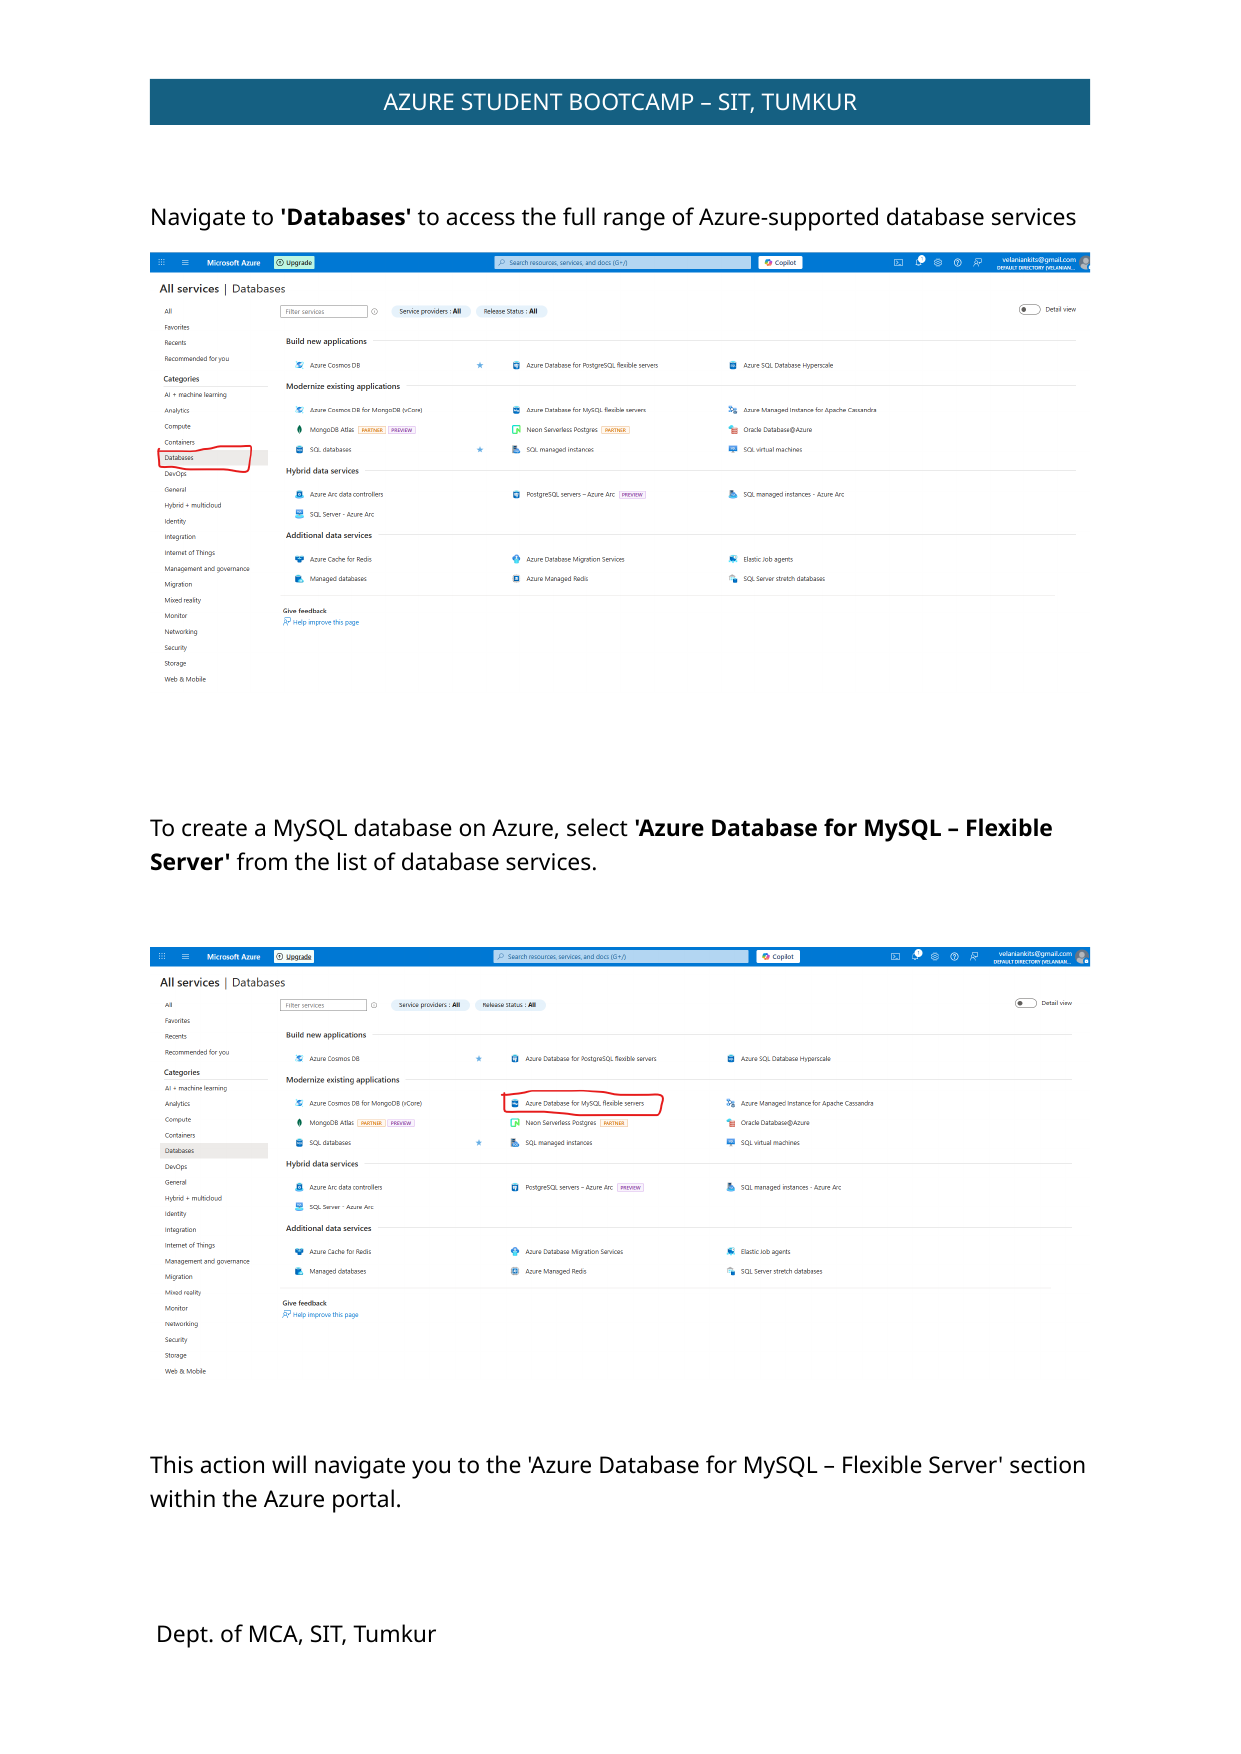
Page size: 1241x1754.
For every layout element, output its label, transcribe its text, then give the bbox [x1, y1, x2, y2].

text This action will navigate you to the 'Azure Database for MySQL – Flexible Server' section within the Azure portal. [150, 1449, 1090, 1514]
picture [150, 947, 1091, 1380]
text Navigate to 'Databases' to access the full range of Azure-supported database services [150, 200, 1090, 232]
picture [150, 250, 1091, 693]
text To create a MySQL database on Azure, select 'Azure Database for MySQL – Flexible Server' from the list of database services. [150, 812, 1090, 877]
